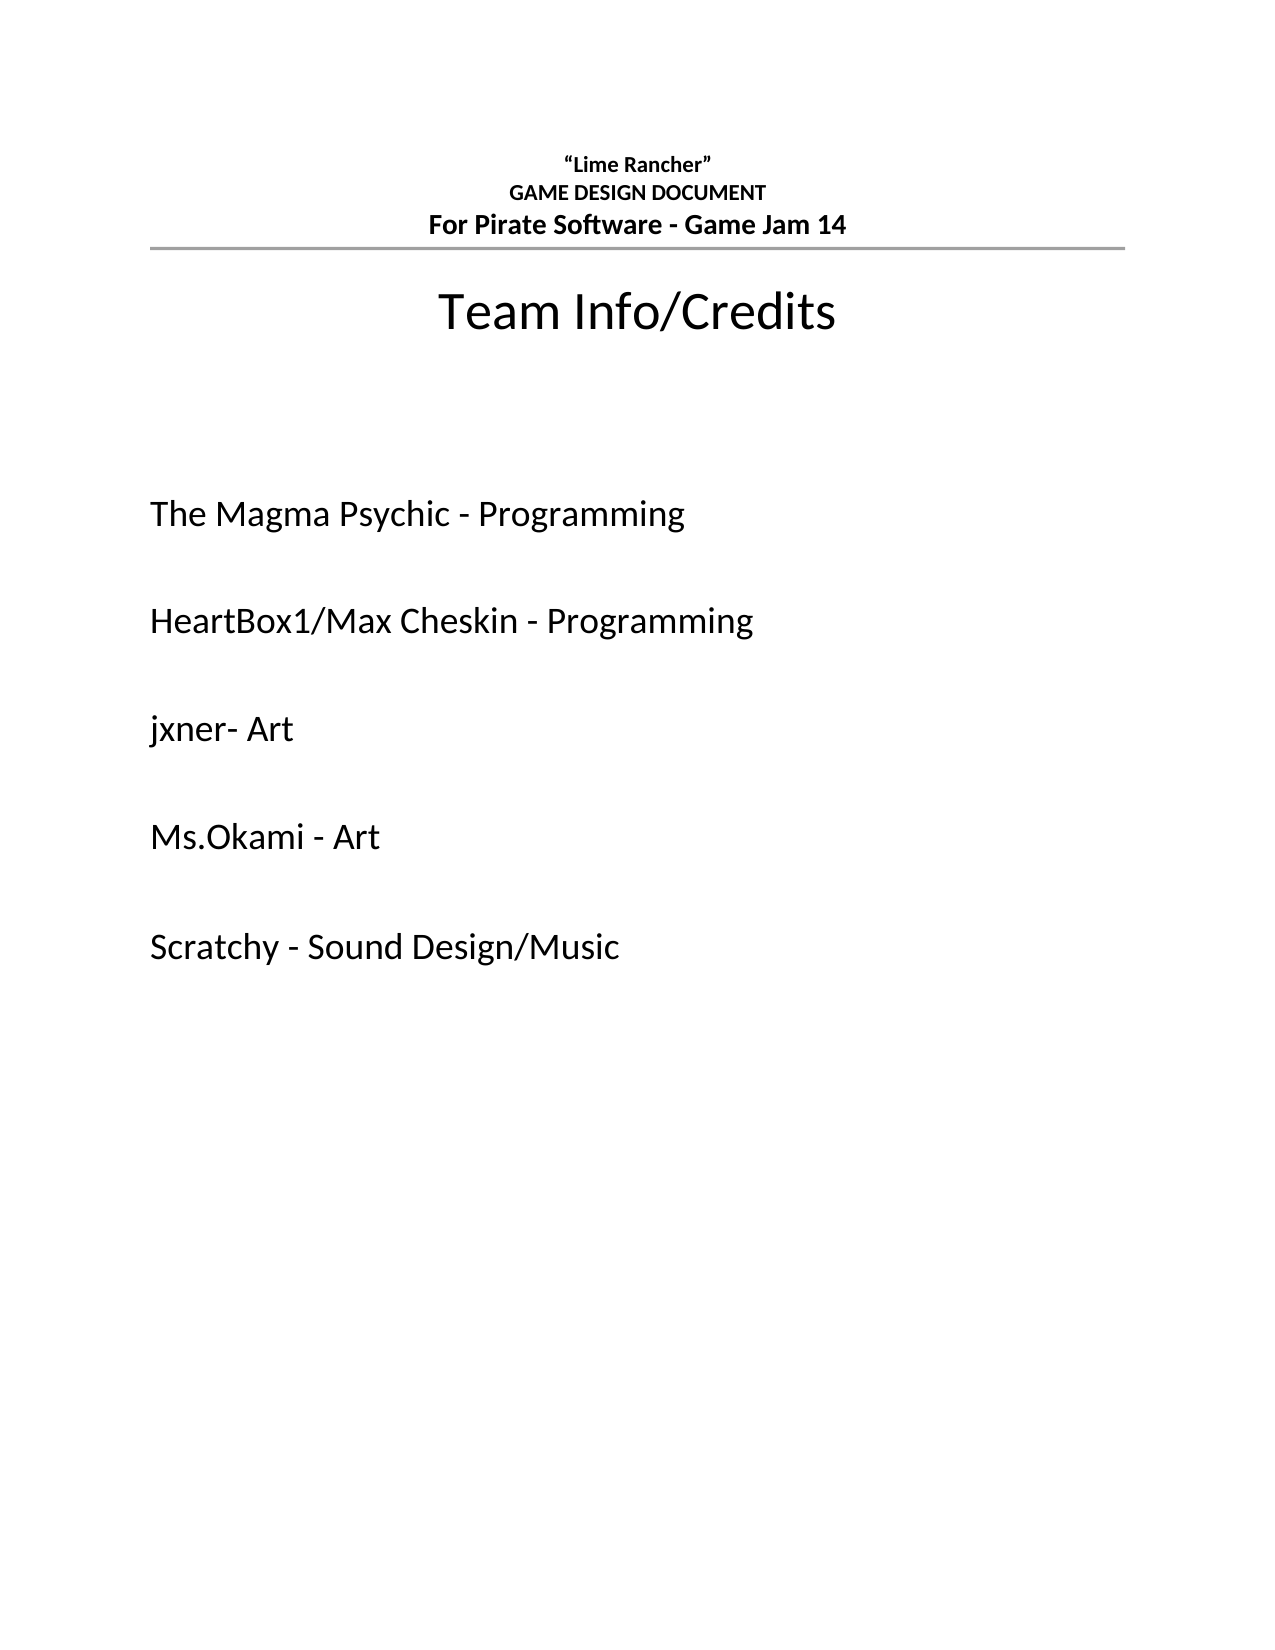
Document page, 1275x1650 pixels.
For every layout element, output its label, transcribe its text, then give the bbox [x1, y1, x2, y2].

text “Lime Rancher” [150, 150, 1125, 178]
text jxner- Art [150, 705, 1125, 751]
title Team Info/Credits [150, 277, 1125, 343]
text HeartBox1/Max Cheskin - Programming [150, 597, 1125, 643]
text Ms.Okami - Art [150, 813, 1125, 859]
text GAME DESIGN DOCUMENT [150, 178, 1125, 206]
text The Magma Psychic - Programming [150, 490, 1125, 536]
text Scratchy - Sound Design/Music [150, 923, 1125, 969]
text For Pirate Software - Game Jam 14 [150, 206, 1125, 242]
